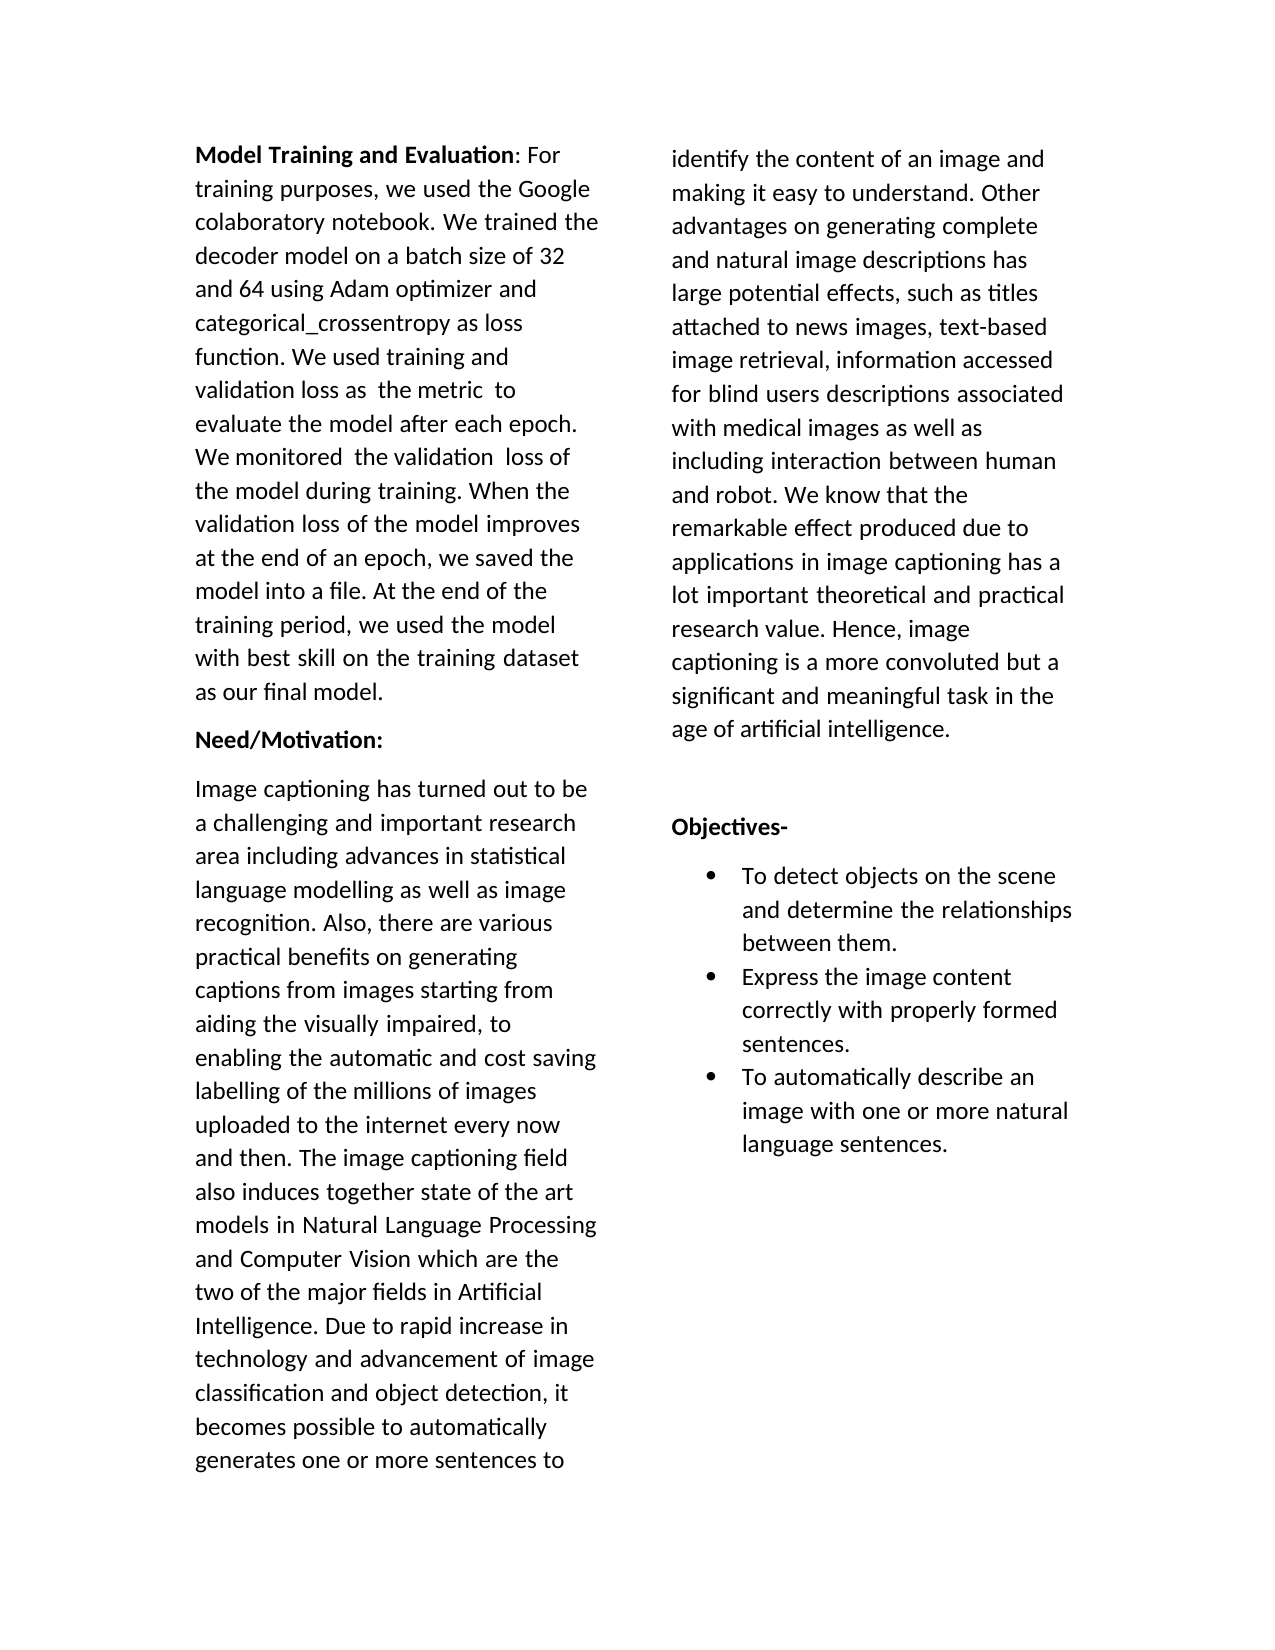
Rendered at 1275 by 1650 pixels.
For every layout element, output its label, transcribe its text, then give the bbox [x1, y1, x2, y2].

list To detect objects on the scene and determine the relationships between them. [707, 860, 1074, 958]
text Model Training and Evaluation: For training purposes, we used the Google colaboratory notebook. We trained the decoder model on a batch size of 32 and 64 using Adam optimizer and categorical_crossentropy as loss function. We used training and validation loss as the metric to evaluate the model after each epoch. We monitored the validation loss of the model during training. When the validation loss of the model improves at the end of an epoch, we saved the model into a file. At the end of the training period, we used the model with best skill on the training dataset as our final model. [195, 139, 601, 707]
text Image captioning has turned out to be a challenging and important research area including advances in statistical language modelling as well as image recognition. Also, there are various practical benefits on generating captions from images starting from aiding the visually impaired, to enabling the automatic and cost saving labelling of the millions of images uploaded to the internet every now and then. The image captioning field also induces together state of the art models in Natural Language Processing and Computer Vision which are the two of the major fields in Artificial Intelligence. Due to rapid increase in technology and advancement of image classification and object detection, it becomes possible to automatically generates one or more sentences to [195, 773, 598, 1475]
subtitle Need/Motivation: [195, 725, 601, 755]
text identify the content of an image and making it easy to understand. Other advantages on generating complete and natural image descriptions has large potential effects, such as titles attached to news images, text-based image retrieval, information accessed for blind users descriptions associated with medical images as well as including interaction between human and robot. We know that the remarkable effect produced due to applications in image captioning has a lot important theoretical and practical research value. Hence, image captioning is a more convoluted but a significant and meaningful task in the age of artificial intelligence. [671, 143, 1067, 744]
list To automatically describe an image with one or more natural language sentences. [707, 1062, 1071, 1159]
list Express the image content correctly with properly formed sentences. [707, 961, 1060, 1058]
subtitle Objectives- [671, 811, 1214, 842]
